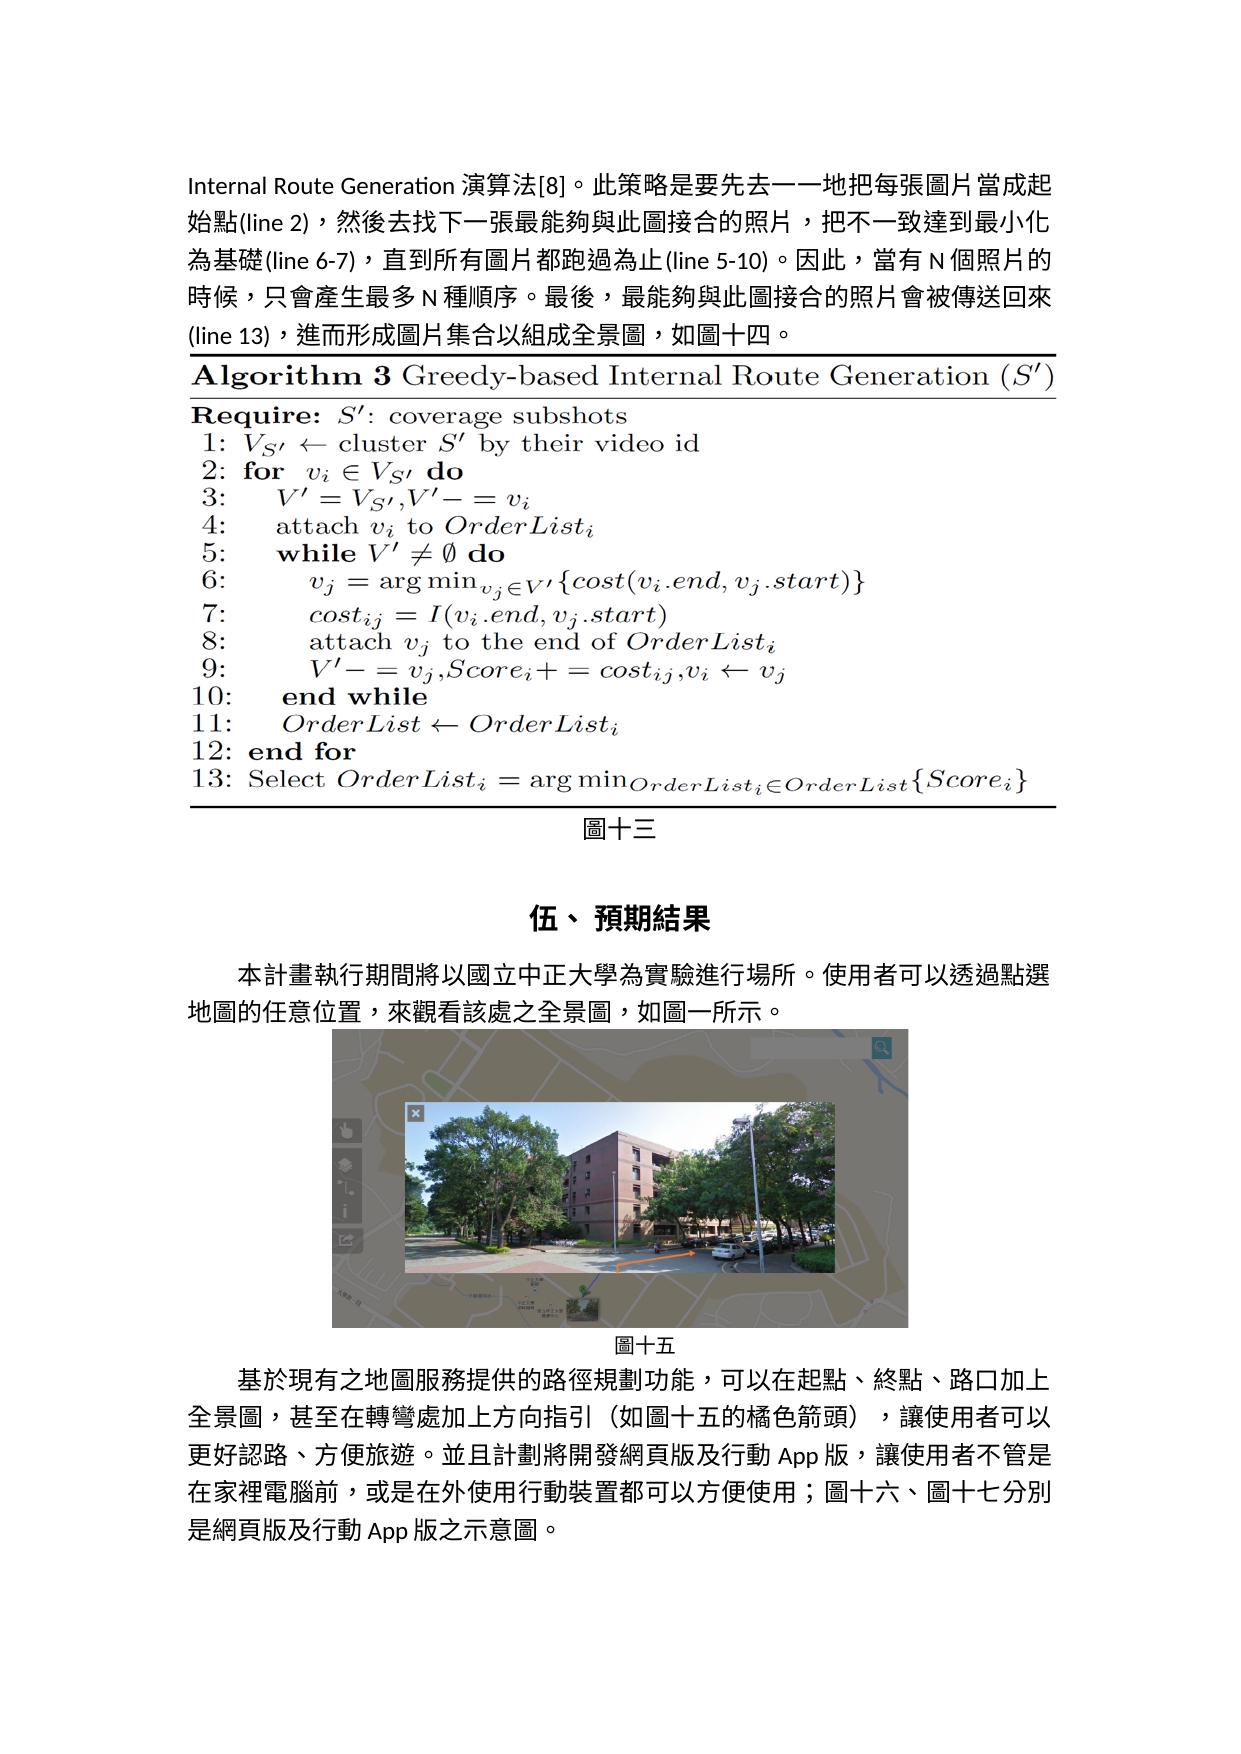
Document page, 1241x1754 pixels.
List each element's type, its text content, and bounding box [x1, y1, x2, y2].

text 伍、 預期結果 [187, 879, 1053, 954]
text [187, 164, 1053, 352]
picture [187, 352, 1064, 810]
picture [332, 1029, 909, 1328]
text 基於現有之地圖服務提供的路徑規劃功能，可以在起點、終點、路口加上全景圖，甚至在轉彎處加上方向指引（如圖十五的橘色箭頭），讓使用者可以更好認路、方便旅遊。並且計劃將開發網頁版及行動App版，讓使用者不管是在家裡電腦前，或是在外使用行動裝置都可以方便使用；圖十六、圖十七分別是網頁版及行動App版之示意圖。 [187, 1360, 1053, 1547]
text 圖十三 [187, 810, 1053, 846]
text 本計畫執行期間將以國立中正大學為實驗進行場所。使用者可以透過點選地圖的任意位置，來觀看該處之全景圖，如圖一所示。 [187, 954, 1053, 1029]
text 圖十五 [187, 1329, 1053, 1360]
